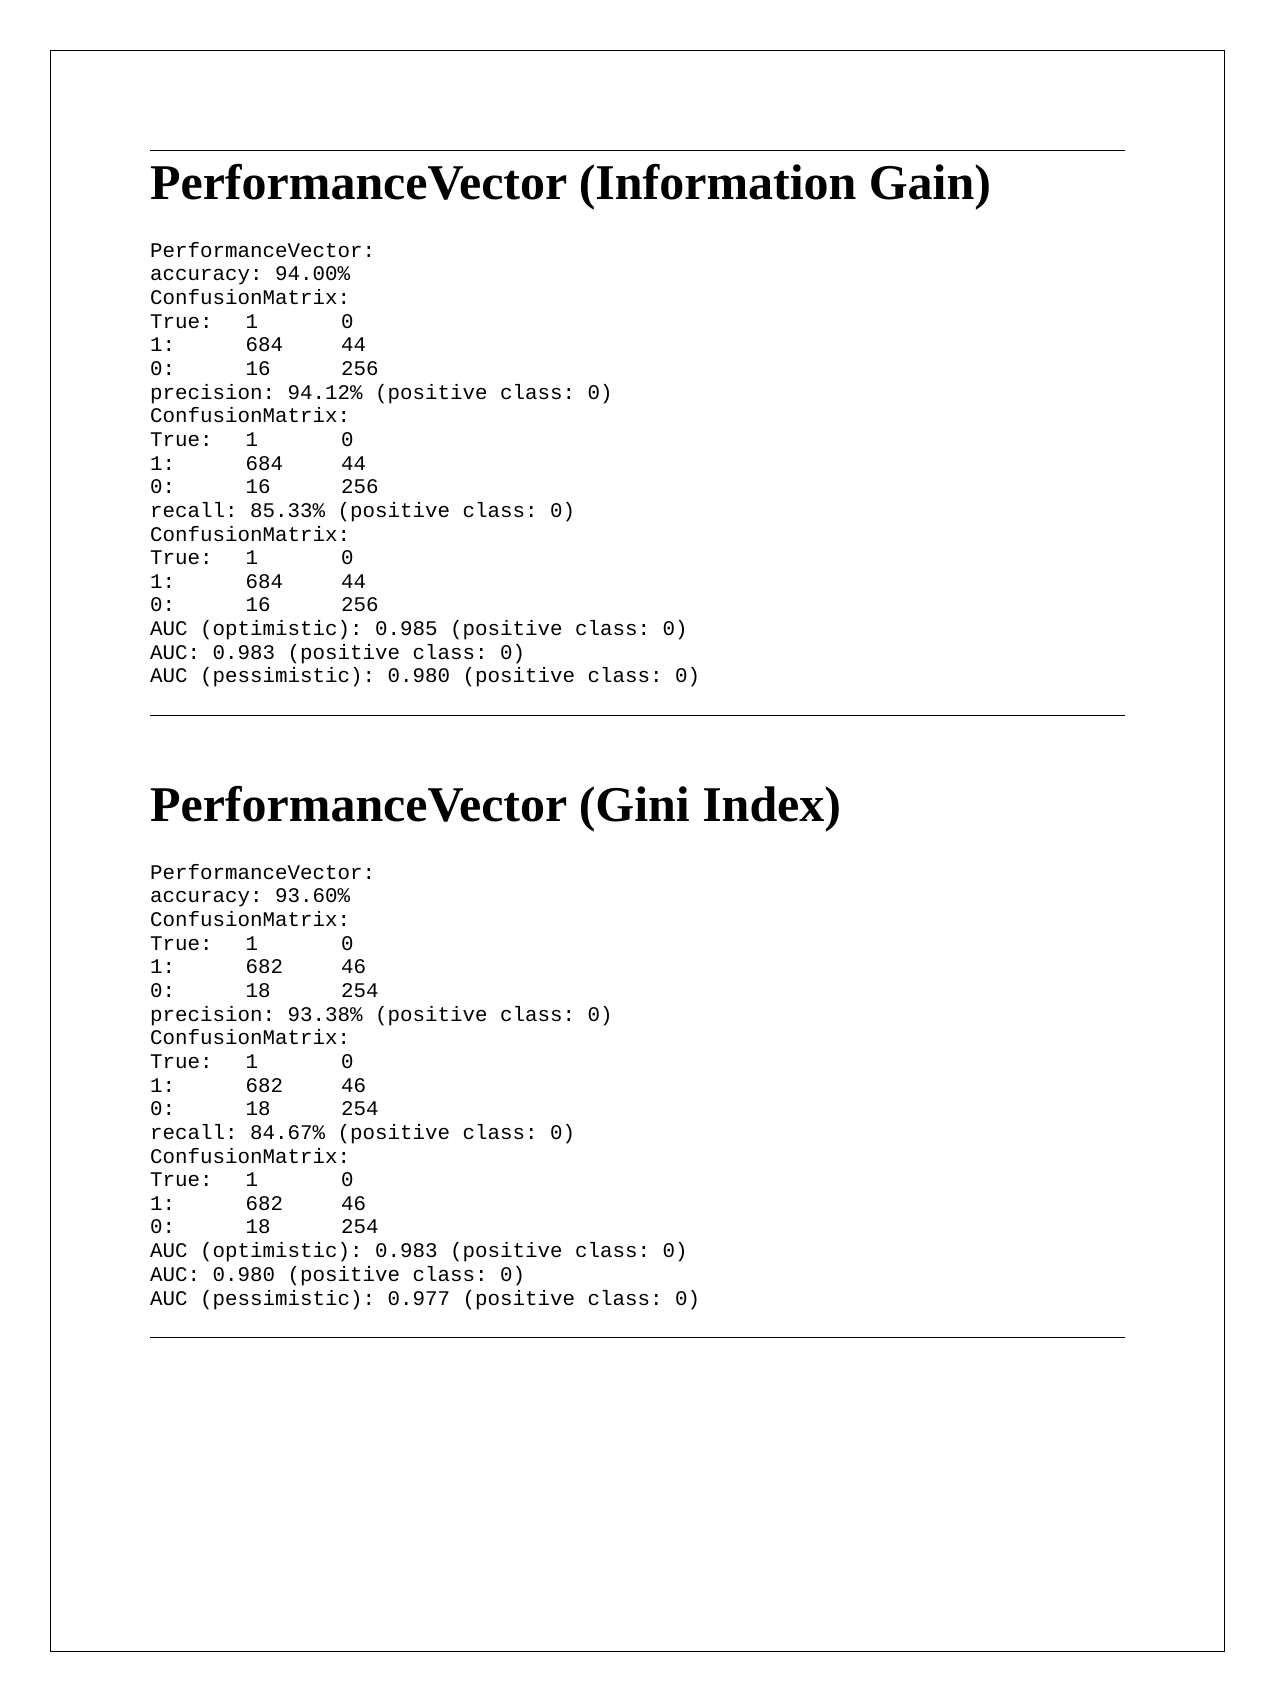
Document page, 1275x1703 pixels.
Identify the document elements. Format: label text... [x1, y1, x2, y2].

text AUC (pessimistic): 0.977 (positive class: 0) [150, 1287, 1125, 1311]
text 0: 16 256 [150, 594, 1125, 618]
text AUC (optimistic): 0.983 (positive class: 0) [150, 1240, 1125, 1264]
text AUC: 0.980 (positive class: 0) [150, 1264, 1125, 1287]
text True: 1 0 [150, 311, 1125, 334]
subtitle PerformanceVector (Information Gain) [150, 151, 1125, 211]
text precision: 93.38% (positive class: 0) [150, 1004, 1125, 1027]
text 1: 684 44 [150, 571, 1125, 594]
text accuracy: 94.00% [150, 263, 1125, 287]
text ConfusionMatrix: [150, 1146, 1125, 1169]
text True: 1 0 [150, 1169, 1125, 1193]
text 0: 18 254 [150, 980, 1125, 1004]
text 1: 682 46 [150, 1193, 1125, 1217]
text True: 1 0 [150, 1051, 1125, 1075]
text 1: 682 46 [150, 1075, 1125, 1098]
text accuracy: 93.60% [150, 886, 1125, 909]
text ConfusionMatrix: [150, 405, 1125, 429]
text recall: 85.33% (positive class: 0) [150, 500, 1125, 523]
text AUC (optimistic): 0.985 (positive class: 0) [150, 618, 1125, 642]
text precision: 94.12% (positive class: 0) [150, 382, 1125, 405]
text AUC (pessimistic): 0.980 (positive class: 0) [150, 665, 1125, 689]
text 0: 16 256 [150, 476, 1125, 500]
text ConfusionMatrix: [150, 909, 1125, 933]
text True: 1 0 [150, 429, 1125, 453]
text PerformanceVector: [150, 240, 1125, 263]
text recall: 84.67% (positive class: 0) [150, 1122, 1125, 1146]
text 1: 682 46 [150, 956, 1125, 980]
text True: 1 0 [150, 547, 1125, 571]
text PerformanceVector: [150, 862, 1125, 886]
subtitle PerformanceVector (Gini Index) [150, 775, 1125, 833]
text True: 1 0 [150, 933, 1125, 956]
text 0: 18 254 [150, 1217, 1125, 1240]
text ConfusionMatrix: [150, 287, 1125, 311]
text 0: 18 254 [150, 1098, 1125, 1122]
text AUC: 0.983 (positive class: 0) [150, 642, 1125, 665]
text ConfusionMatrix: [150, 523, 1125, 547]
text 1: 684 44 [150, 453, 1125, 476]
text 1: 684 44 [150, 334, 1125, 358]
text ConfusionMatrix: [150, 1027, 1125, 1051]
text 0: 16 256 [150, 358, 1125, 382]
